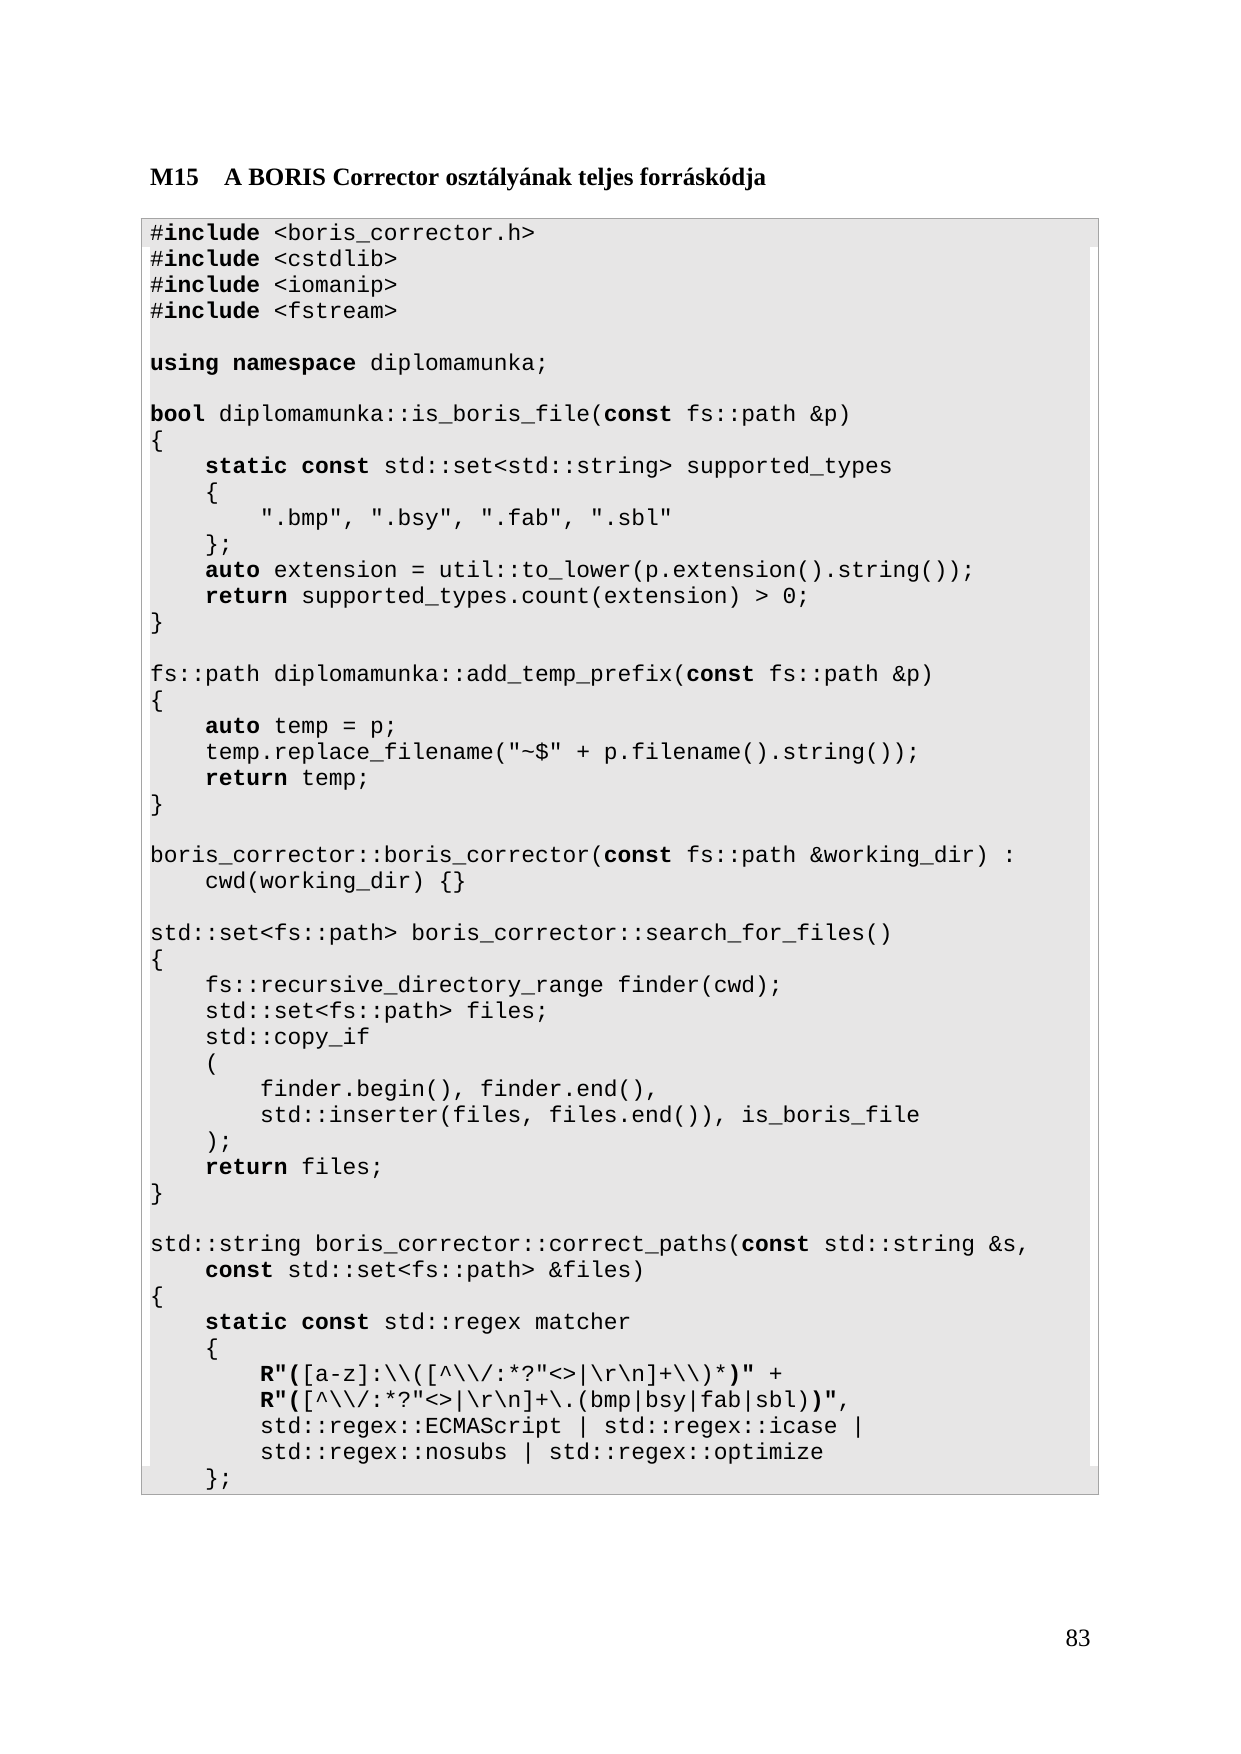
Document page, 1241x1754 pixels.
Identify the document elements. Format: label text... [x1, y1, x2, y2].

text #include <iomanip> [150, 273, 1090, 299]
text } [150, 610, 1090, 636]
text boris_corrector::boris_corrector(const fs::path &working_dir) : [150, 844, 1090, 870]
text ".bmp", ".bsy", ".fab", ".sbl" [150, 507, 1090, 532]
text return files; [150, 1155, 1090, 1181]
text { [150, 688, 1090, 714]
subtitle A BORIS Corrector osztályának teljes forráskódja [150, 162, 1090, 191]
text #include <fstream> [150, 299, 1090, 325]
text static const std::set<std::string> supported_types [150, 455, 1090, 481]
text auto extension = util::to_lower(p.extension().string()); [150, 558, 1090, 584]
text }; [142, 1463, 1098, 1494]
text ( [150, 1051, 1090, 1077]
text } [150, 792, 1090, 818]
text const std::set<fs::path> &files) [150, 1259, 1090, 1285]
text { [150, 1337, 1090, 1362]
text #include <boris_corrector.h> [142, 219, 1098, 247]
text std::set<fs::path> boris_corrector::search_for_files() [150, 922, 1090, 947]
text R"([a-z]:\\([^\\/:*?"<>|\r\n]+\\)*)" + [150, 1362, 1090, 1388]
text std::set<fs::path> files; [150, 999, 1090, 1025]
text { [150, 947, 1090, 973]
text #include <cstdlib> [150, 247, 1090, 273]
text return temp; [150, 766, 1090, 792]
text auto temp = p; [150, 714, 1090, 740]
text { [150, 1285, 1090, 1311]
text static const std::regex matcher [150, 1311, 1090, 1337]
text cwd(working_dir) {} [150, 870, 1090, 896]
text fs::recursive_directory_range finder(cwd); [150, 973, 1090, 999]
text std::regex::ECMAScript | std::regex::icase | [150, 1414, 1090, 1440]
text fs::path diplomamunka::add_temp_prefix(const fs::path &p) [150, 662, 1090, 688]
text std::inserter(files, files.end()), is_boris_file [150, 1103, 1090, 1129]
text temp.replace_filename("~$" + p.filename().string()); [150, 740, 1090, 766]
text { [150, 429, 1090, 455]
text return supported_types.count(extension) > 0; [150, 584, 1090, 610]
text finder.begin(), finder.end(), [150, 1077, 1090, 1103]
text }; [150, 532, 1090, 558]
text bool diplomamunka::is_boris_file(const fs::path &p) [150, 403, 1090, 429]
text } [150, 1181, 1090, 1207]
text std::copy_if [150, 1025, 1090, 1051]
text std::string boris_corrector::correct_paths(const std::string &s, [150, 1233, 1090, 1259]
text std::regex::nosubs | std::regex::optimize [150, 1440, 1090, 1463]
text { [150, 481, 1090, 507]
text using namespace diplomamunka; [150, 351, 1090, 377]
text R"([^\\/:*?"<>|\r\n]+\.(bmp|bsy|fab|sbl))", [150, 1388, 1090, 1414]
text ); [150, 1129, 1090, 1155]
